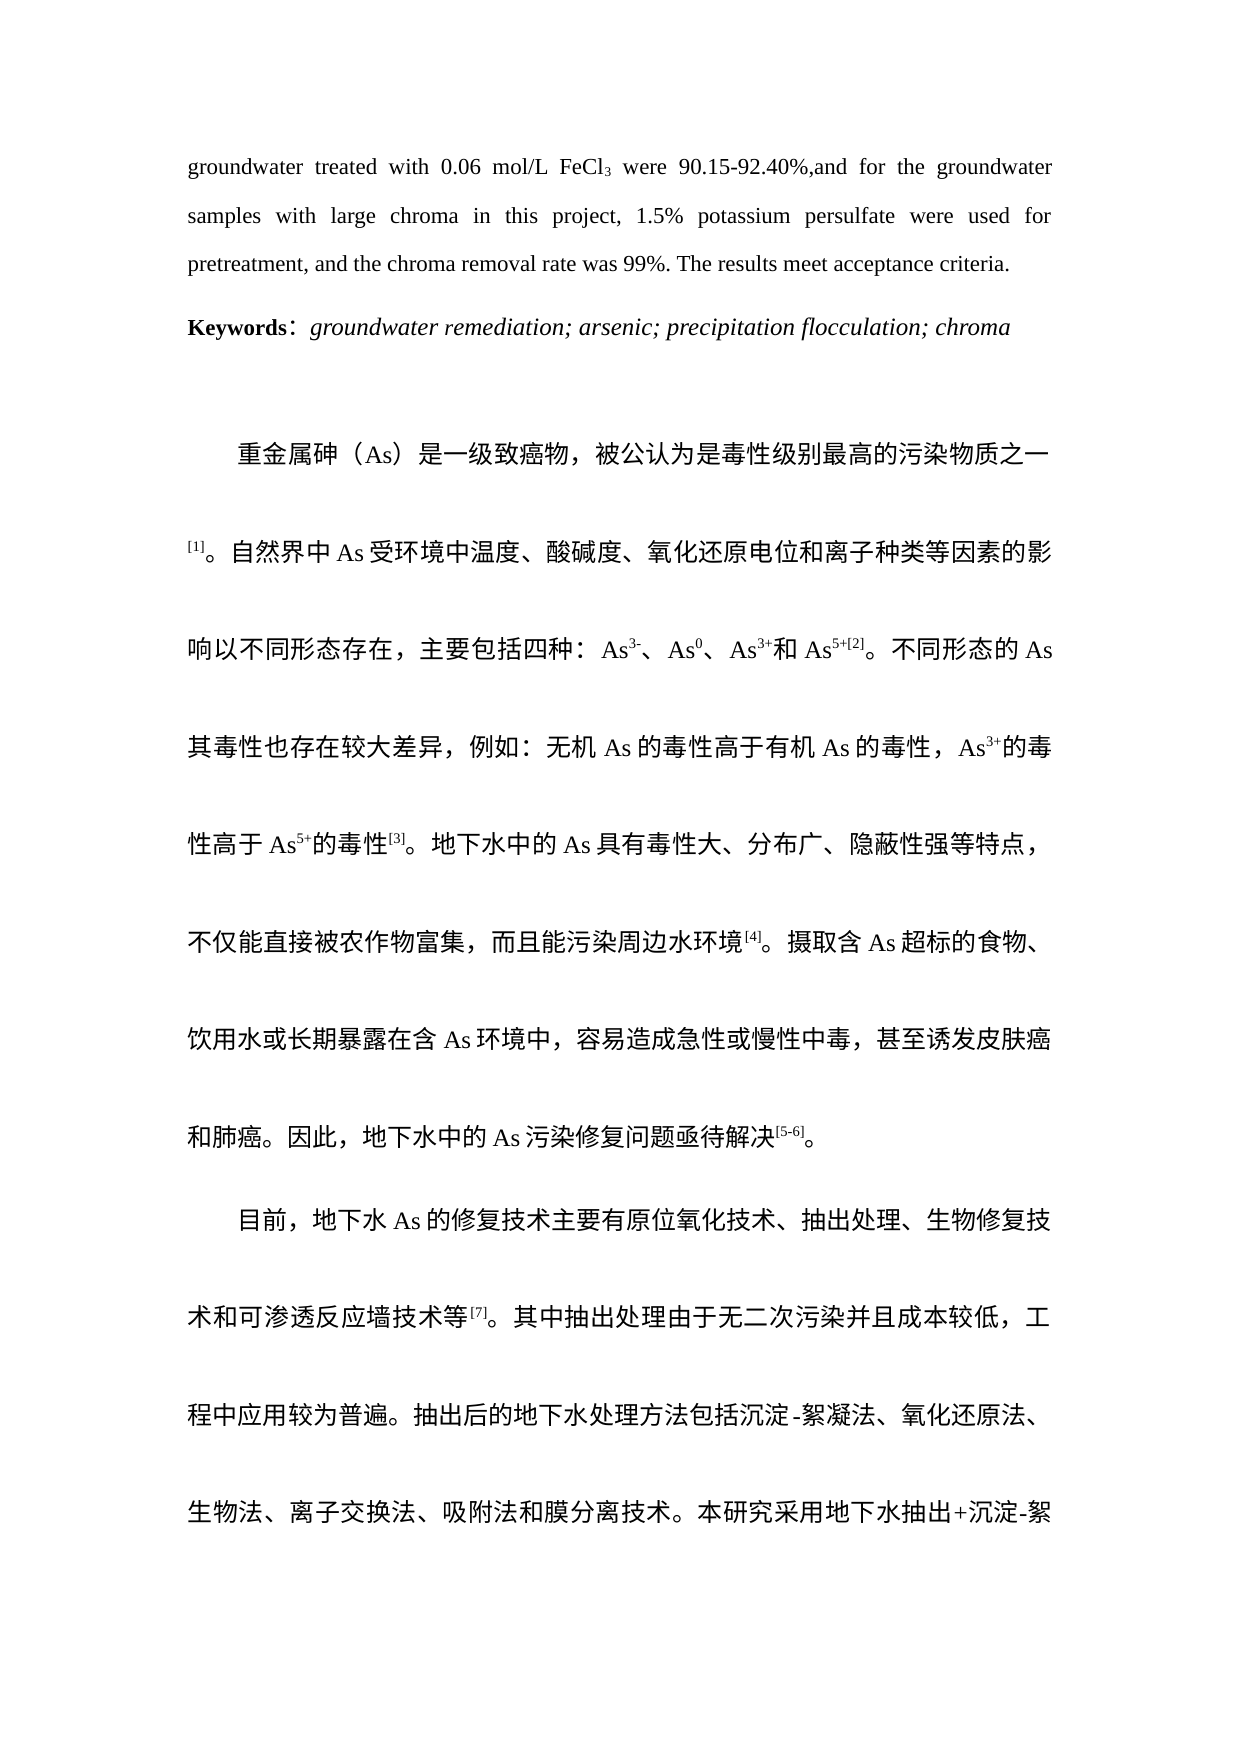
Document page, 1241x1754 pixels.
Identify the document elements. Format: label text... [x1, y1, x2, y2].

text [187, 150, 1053, 280]
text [187, 1186, 1053, 1543]
text Keywords：groundwater remediation; arsenic; precipitation flocculation; chroma [187, 293, 1053, 358]
text 重金属砷（As）是一级致癌物，被公认为是毒性级别最高的污染物质之一[1]。自然界中As受环境中温度、酸碱度、氧化还原电位和离子种类等因素的影响以不同形态存在，主要包括四种：As3-、As0、As3+和As5+[2]。不同形态的As其毒性也存在较大差异，例如：无机As的毒性高于有机As的毒性，As3+的毒性高于As5+的毒性[3]。地下水中的As具有毒性大、分布广、隐蔽性强等特点，不仅能直接被农作物富集，而且能污染周边水环境[4]。摄取含As超标的食物、饮用水或长期暴露在含As环境中，容易造成急性或慢性中毒，甚至诱发皮肤癌和肺癌。因此，地下水中的As污染修复问题亟待解决[5-6]。 [187, 420, 1053, 1168]
